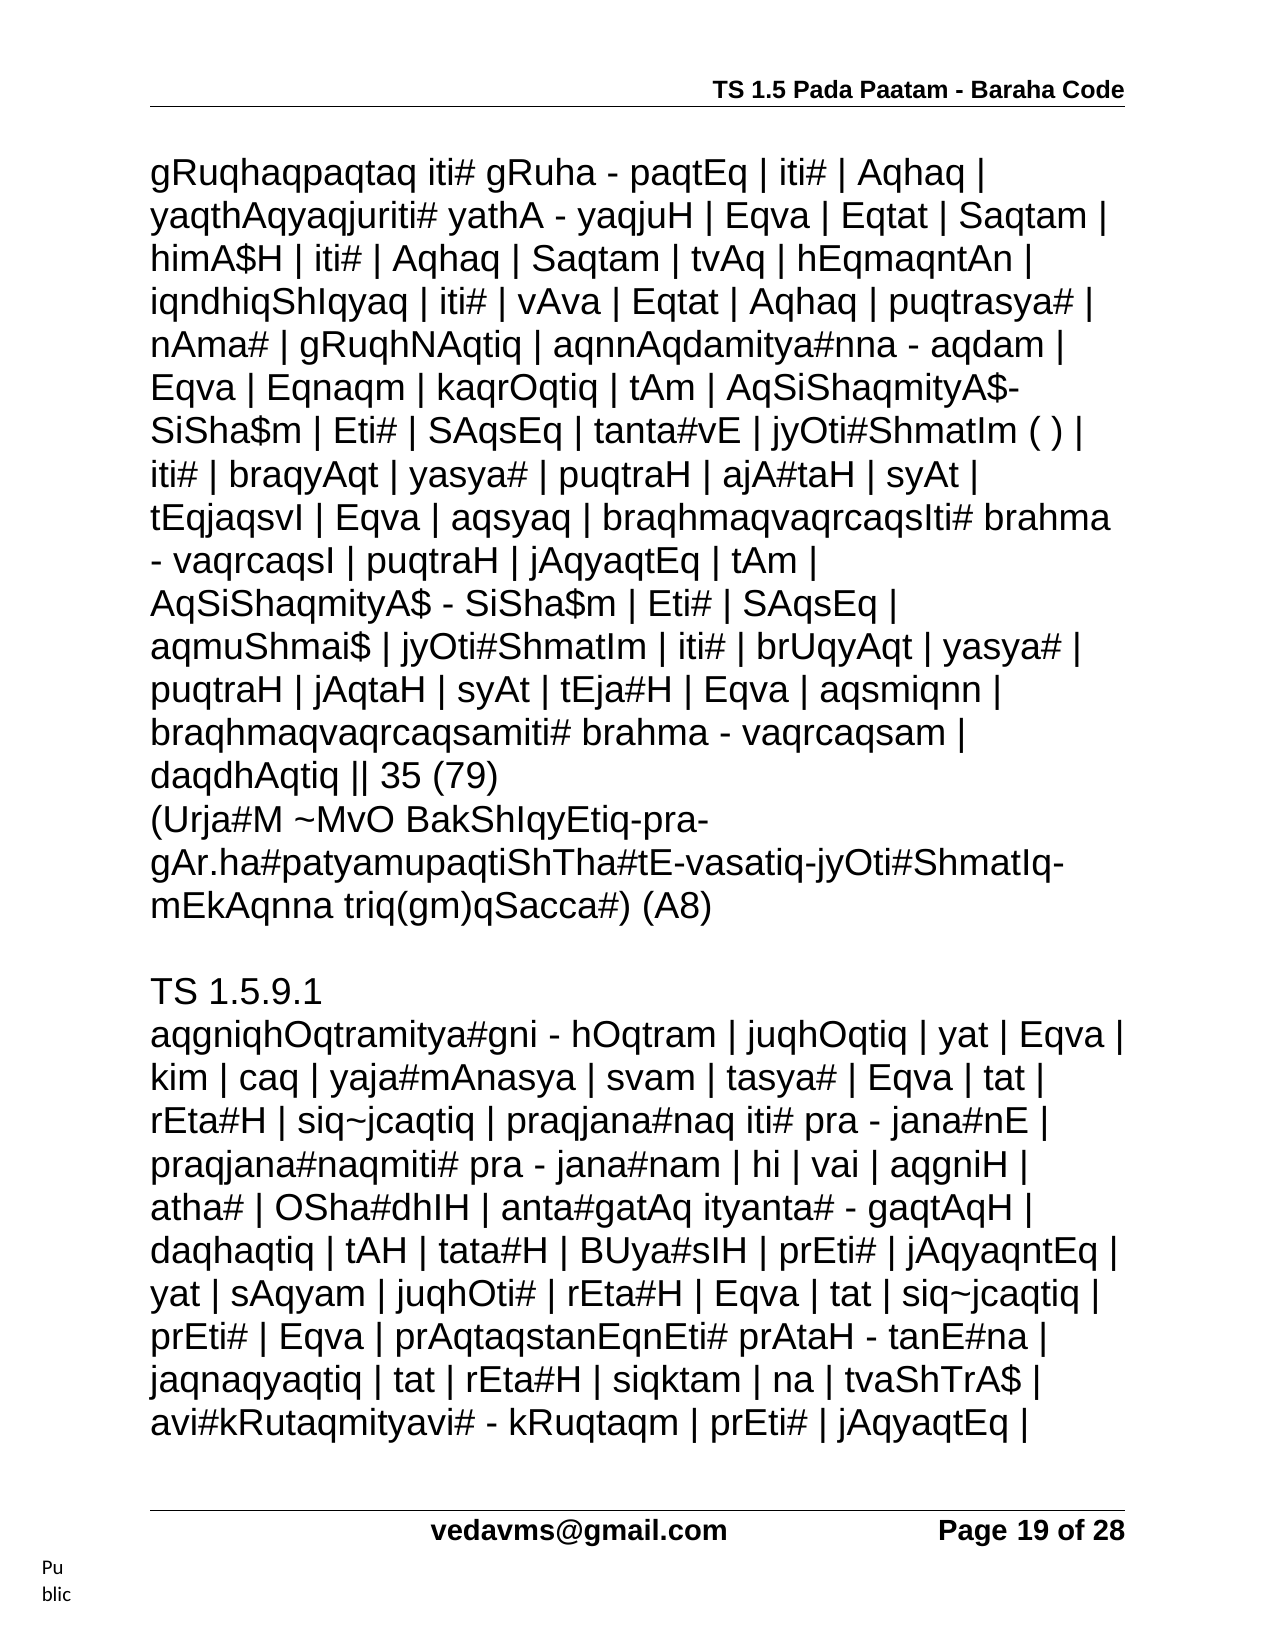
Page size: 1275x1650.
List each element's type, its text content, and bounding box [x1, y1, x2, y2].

text iqndhiqShIqyaq | iti# | vAva | Eqtat | Aqhaq | puqtrasya# | nAma# | gRuqhNAqtiq | aqnnAqdamitya#nna - aqdam | Eqva | Eqnaqm | kaqrOqtiq | tAm | AqSiShaqmityA$-SiSha$m | Eti# | SAqsEq | tanta#vE | jyOti#ShmatIm ( ) | iti# | braqyAqt | yasya# | puqtraH | ajA#taH | syAt | tEqjaqsvI | Eqva | aqsyaq | braqhmaqvaqrcaqsIti# brahma - vaqrcaqsI | puqtraH | jAqyaqtEq | tAm | [150, 279, 1125, 581]
text TS 1.5.9.1 [150, 969, 1125, 1012]
text avi#kRutaqmityavi# - kRuqtaqm | prEti# | jAqyaqtEq | [150, 1401, 1125, 1444]
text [150, 150, 1125, 279]
text AqSiShaqmityA$ - SiSha$m | Eti# | SAqsEq | aqmuShmai$ | jyOti#ShmatIm | iti# | brUqyAqt | yasya# | puqtraH | jAqtaH | syAt | tEja#H | Eqva | aqsmiqnn | braqhmaqvaqrcaqsamiti# brahma - vaqrcaqsam | daqdhAqtiq || 35 (79) [150, 581, 1125, 797]
text aqgniqhOqtramitya#gni - hOqtram | juqhOqtiq | yat | Eqva | kim | caq | yaja#mAnasya | svam | tasya# | Eqva | tat | rEta#H | siq~jcaqtiq | praqjana#naq iti# pra - jana#nE | praqjana#naqmiti# pra - jana#nam | hi | vai | aqgniH | atha# | OSha#dhIH | anta#gatAq ityanta# - gaqtAqH | daqhaqtiq | tAH | tata#H | BUya#sIH | prEti# | jAqyaqntEq | yat | sAqyam | juqhOti# | rEta#H | Eqva | tat | siq~jcaqtiq | prEti# | Eqva | prAqtaqstanEqnEti# prAtaH - tanE#na | jaqnaqyaqtiq | tat | rEta#H | siqktam | na | tvaShTrA$ | [150, 1012, 1125, 1401]
text (Urja#M ~MvO BakShIqyEtiq-pra-gAr.ha#patyamupaqtiShTha#tE-vasatiq-jyOti#ShmatIq-mEkAqnna triq(gm)qSacca#) (A8) [150, 797, 1125, 926]
